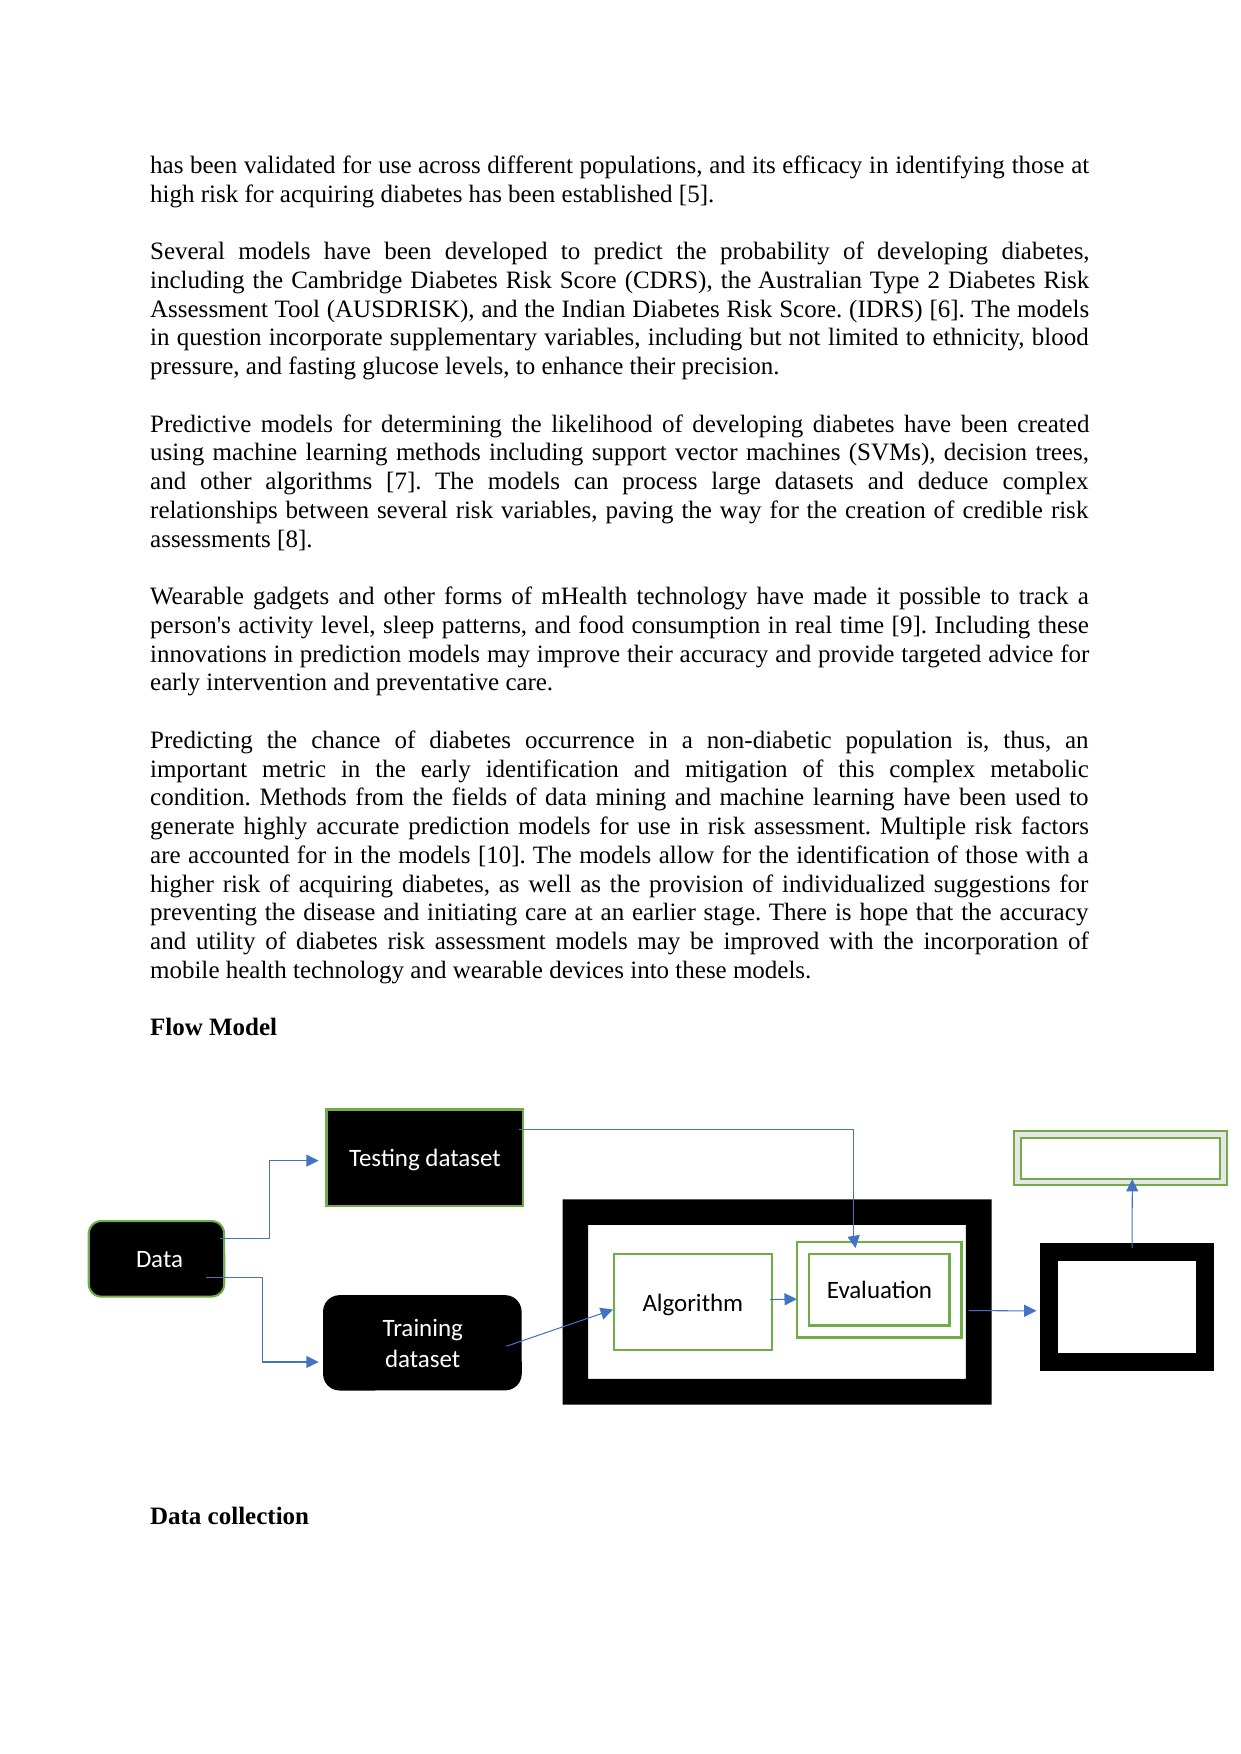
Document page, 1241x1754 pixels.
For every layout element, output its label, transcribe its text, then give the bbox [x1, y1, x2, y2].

text Data collection [150, 1501, 1090, 1530]
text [150, 150, 1090, 207]
text Several models have been developed to predict the probability of developing diabetes, including the Cambridge Diabetes Risk Score (CDRS), the Australian Type 2 Diabetes Risk Assessment Tool (AUSDRISK), and the Indian Diabetes Risk Score. (IDRS) [6]. The models in question incorporate supplementary variables, including but not limited to ethnicity, blood pressure, and fasting glucose levels, to enhance their precision. [150, 236, 1090, 380]
text Wearable gadgets and other forms of mHealth technology have made it possible to track a person's activity level, sleep patterns, and food consumption in real time [9]. Including these innovations in prediction models may improve their accuracy and provide targeted advice for early intervention and preventative care. [150, 581, 1090, 696]
text Predicting the chance of diabetes occurrence in a non-diabetic population is, thus, an important metric in the early identification and mitigation of this complex metabolic condition. Methods from the fields of data mining and machine learning have been used to generate highly accurate prediction models for use in risk assessment. Multiple risk factors are accounted for in the models [10]. The models allow for the identification of those with a higher risk of acquiring diabetes, as well as the provision of individualized suggestions for preventing the disease and initiating care at an earlier stage. There is hope that the accuracy and utility of diabetes risk assessment models may be improved with the incorporation of mobile health technology and wearable devices into these models. [150, 725, 1090, 984]
text Flow Model [150, 1012, 1090, 1041]
text Predictive models for determining the likelihood of developing diabetes have been created using machine learning methods including support vector machines (SVMs), decision trees, and other algorithms [7]. The models can process large datasets and deduce complex relationships between several risk variables, paving the way for the creation of credible risk assessments [8]. [150, 409, 1090, 552]
